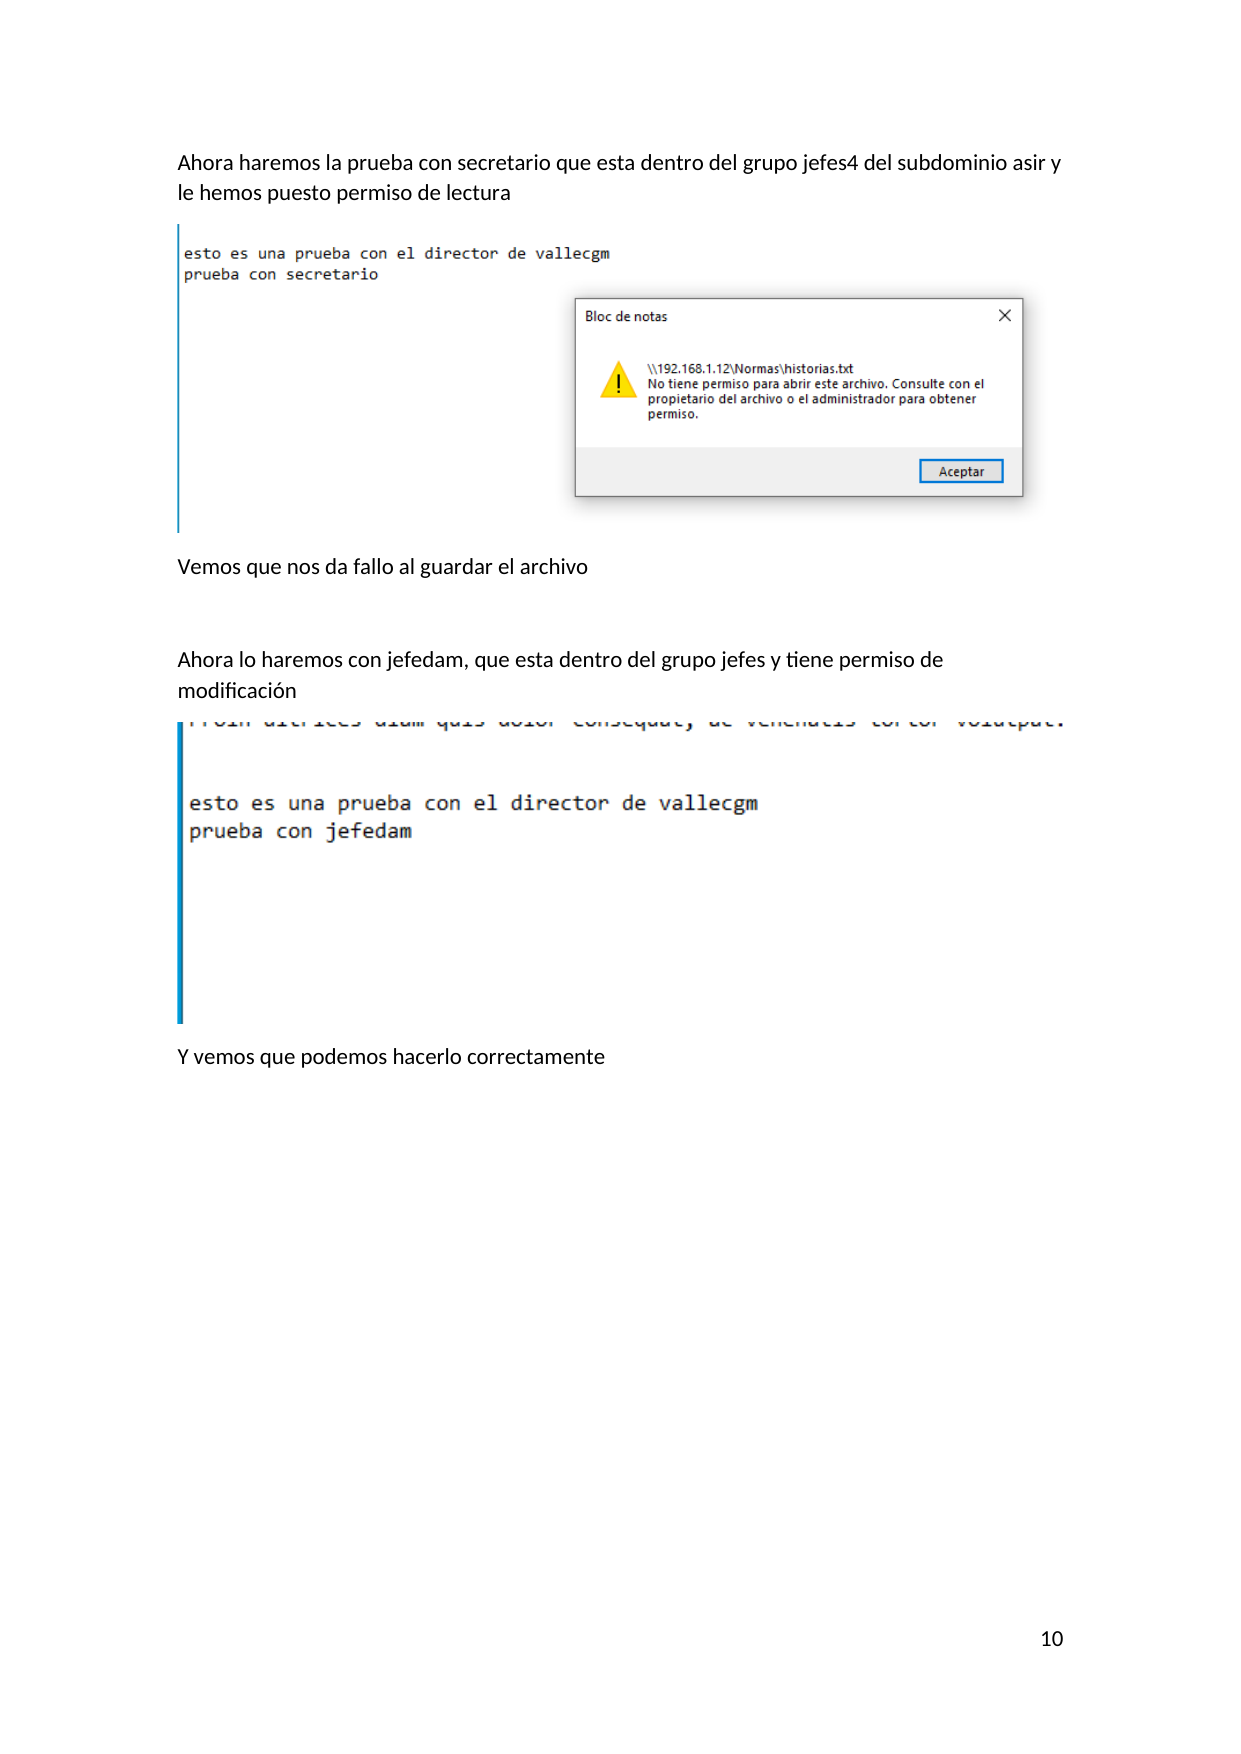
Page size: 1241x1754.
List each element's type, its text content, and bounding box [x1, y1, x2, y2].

picture [177, 224, 1063, 533]
picture [182, 722, 1063, 1024]
text Y vemos que podemos hacerlo correctamente [177, 1042, 1063, 1071]
text Ahora lo haremos con jefedam, que esta dentro del grupo jefes y tiene permiso de modificación [177, 646, 1063, 704]
text Vemos que nos da fallo al guardar el archivo [177, 552, 1063, 580]
text Ahora haremos la prueba con secretario que esta dentro del grupo jefes4 del subdominio asir y le hemos puesto permiso de lectura [177, 148, 1063, 206]
